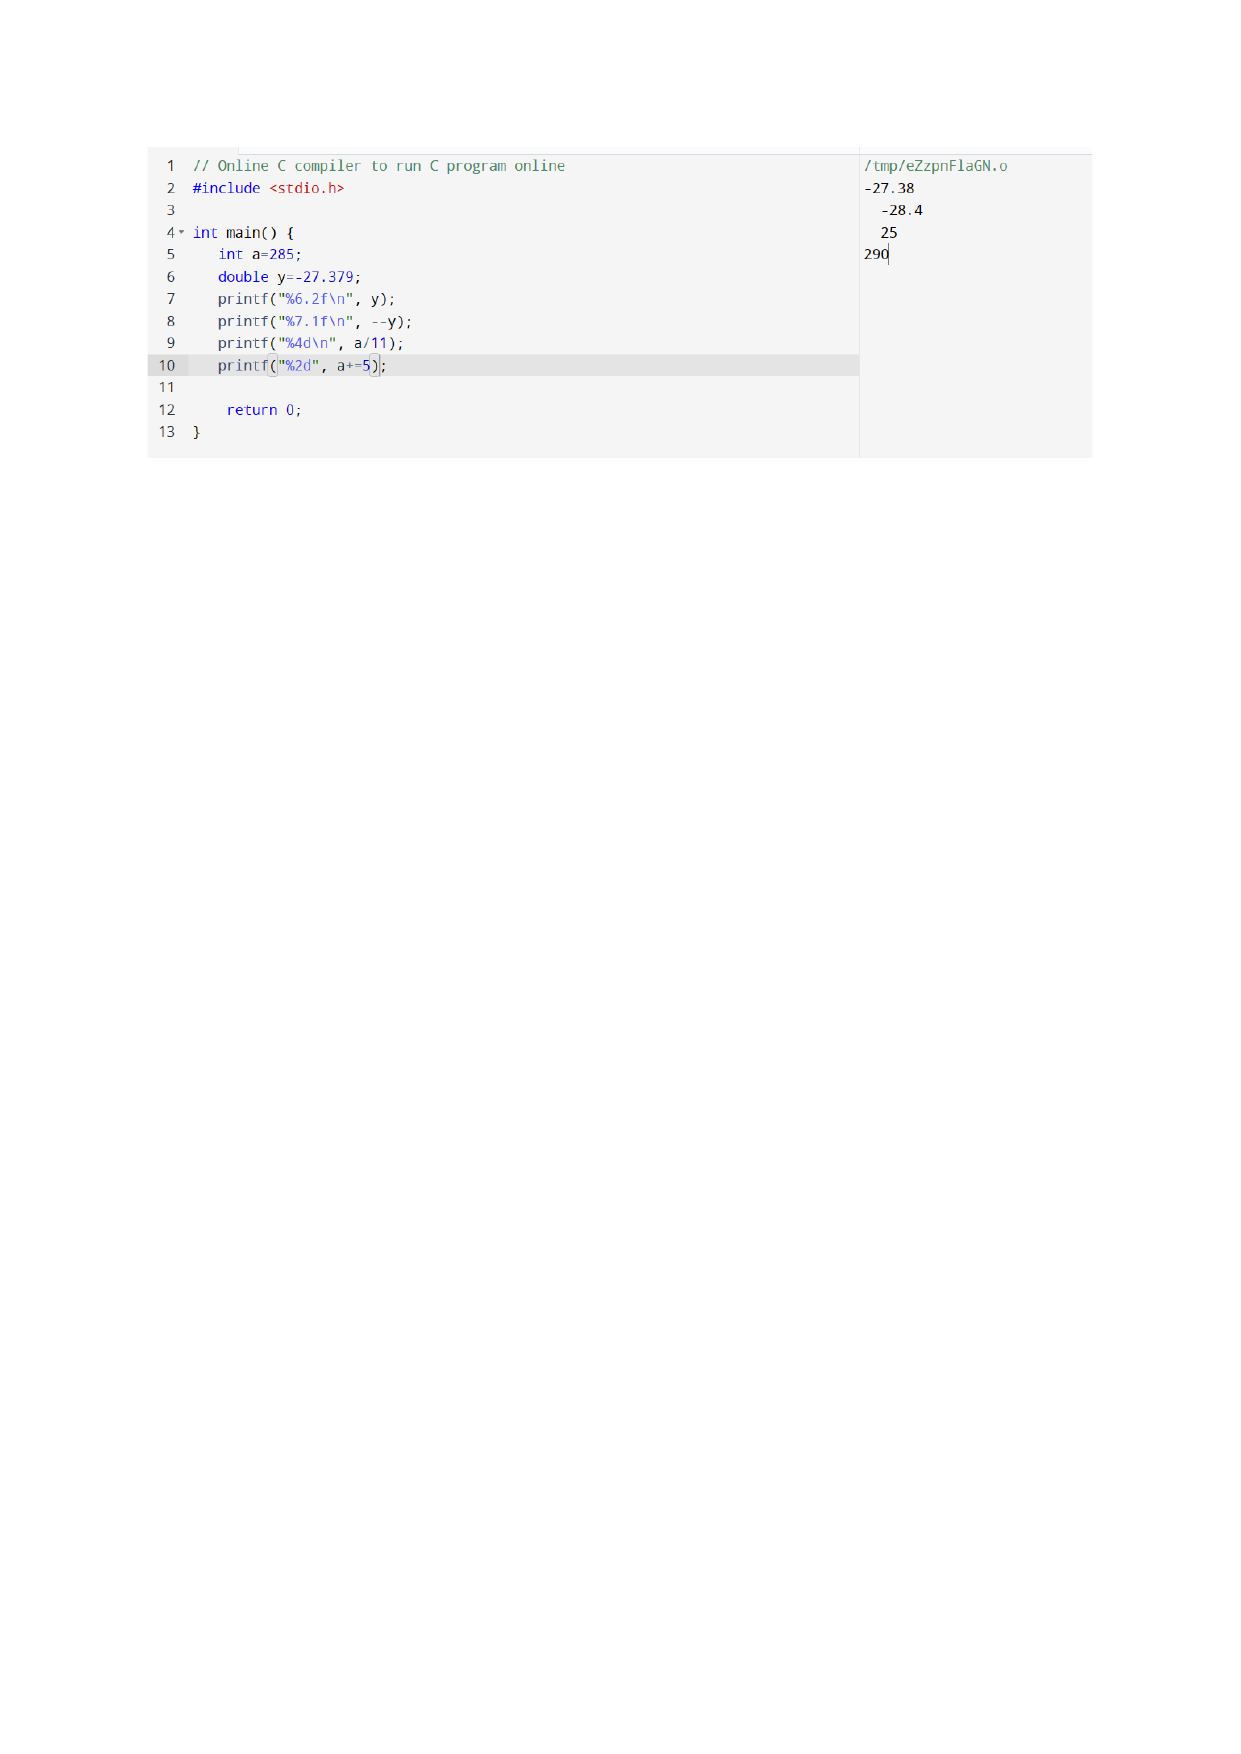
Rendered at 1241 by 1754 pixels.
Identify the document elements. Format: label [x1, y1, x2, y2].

picture [147, 147, 1093, 458]
